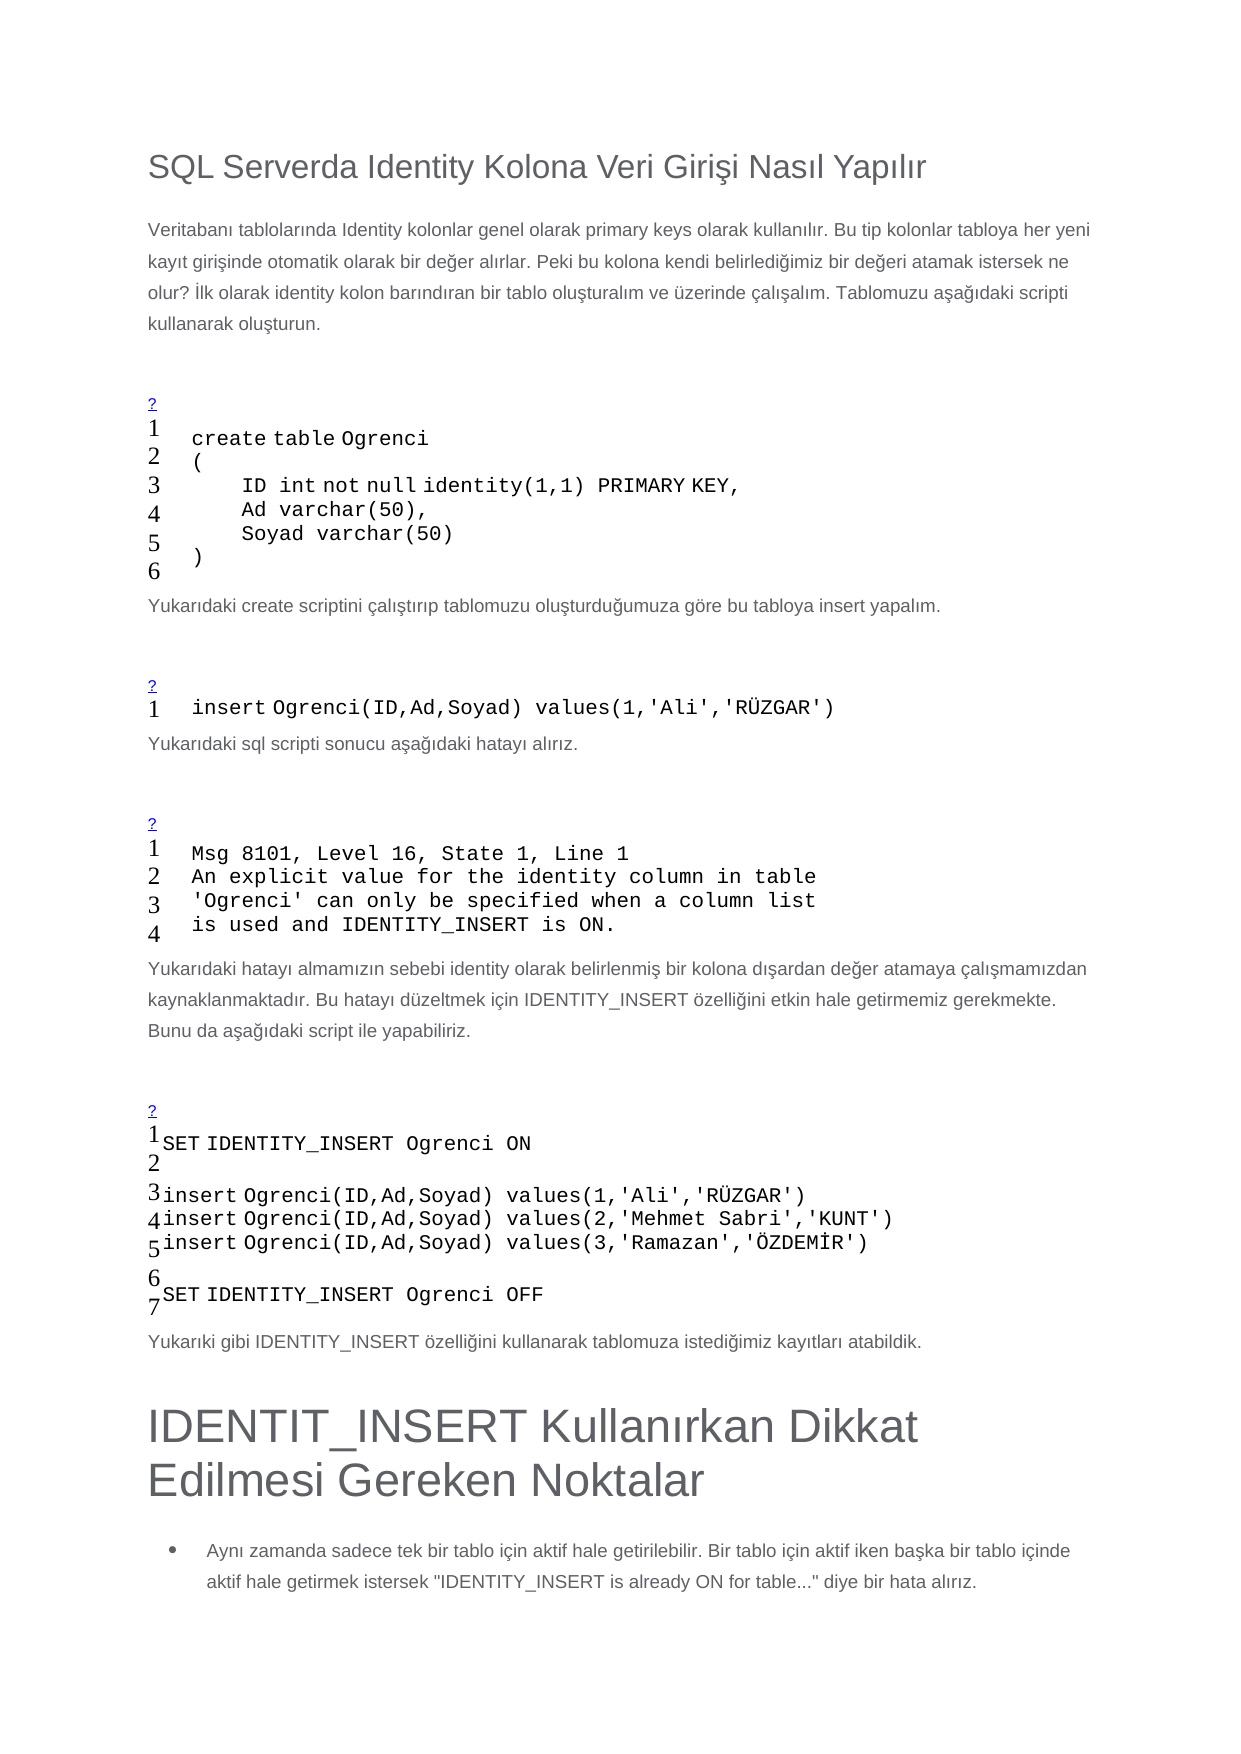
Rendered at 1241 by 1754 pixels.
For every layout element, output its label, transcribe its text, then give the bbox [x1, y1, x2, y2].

text SQL Serverda Identity Kolona Veri Girişi Nasıl Yapılır [148, 148, 1093, 186]
text Yukarıdaki create scriptini çalıştırıp tablomuzu oluşturduğumuza göre bu tabloya insert yapalım. [148, 585, 1093, 616]
text ? [148, 663, 1093, 694]
text Yukarıdaki sql scripti sonucu aşağıdaki hatayı alırız. [148, 723, 1093, 754]
text Yukarıdaki hatayı almamızın sebebi identity olarak belirlenmiş bir kolona dışardan değer atamaya çalışmamızdan kaynaklanmaktadır. Bu hatayı düzeltmek için IDENTITY_INSERT özelliğini etkin hale getirmemiz gerekmekte. Bunu da aşağıdaki script ile yapabiliriz. [148, 948, 1093, 1041]
table_header create table Ogrenci ( ID int not null identity(1,1) PRIMARY KEY, Ad varchar(50), Soyad varchar(50) ) [191, 413, 1099, 585]
table_header 1 [148, 695, 191, 723]
list Aynı zamanda sadece tek bir tablo için aktif hale getirilebilir. Bir tablo için aktif iken başka bir tablo içinde aktif hale getirmek istersek "IDENTITY_INSERT is already ON for table..." diye bir hata alırız. [169, 1530, 1093, 1593]
text ? [148, 381, 1093, 413]
text ? [148, 801, 1093, 833]
text Veritabanı tablolarında Identity kolonlar genel olarak primary keys olarak kullanılır. Bu tip kolonlar tabloya her yeni kayıt girişinde otomatik olarak bir değer alırlar. Peki bu kolona kendi belirlediğimiz bir değeri atamak istersek ne olur? İlk olarak identity kolon barındıran bir tablo oluşturalım ve üzerinde çalışalım. Tablomuzu aşağıdaki scripti kullanarak oluşturun. [148, 209, 1093, 334]
table_header insert Ogrenci(ID,Ad,Soyad) values(1,'Ali','RÜZGAR') [191, 695, 1099, 723]
text Yukarıki gibi IDENTITY_INSERT özelliğini kullanarak tablomuza istediğimiz kayıtları atabildik. [148, 1321, 1093, 1352]
text ? [148, 1088, 1093, 1119]
table_header 1 2 3 4 [148, 833, 191, 948]
table_header SET IDENTITY_INSERT Ogrenci ON insert Ogrenci(ID,Ad,Soyad) values(1,'Ali','RÜZGAR') insert Ogrenci(ID,Ad,Soyad) values(2,'Mehmet Sabri','KUNT') insert Ogrenci(ID,Ad,Soyad) values(3,'Ramazan','ÖZDEMİR') SET IDENTITY_INSERT Ogrenci OFF [162, 1120, 1099, 1321]
table_header Msg 8101, Level 16, State 1, Line 1 An explicit value for the identity column in table 'Ogrenci' can only be specified when a column list is used and IDENTITY_INSERT is ON. [191, 833, 1099, 948]
table_header 1 2 3 4 5 6 [148, 413, 191, 585]
text IDENTIT_INSERT Kullanırkan Dikkat Edilmesi Gereken Noktalar [148, 1399, 1093, 1507]
table_header 1 2 3 4 5 6 7 [148, 1120, 162, 1321]
